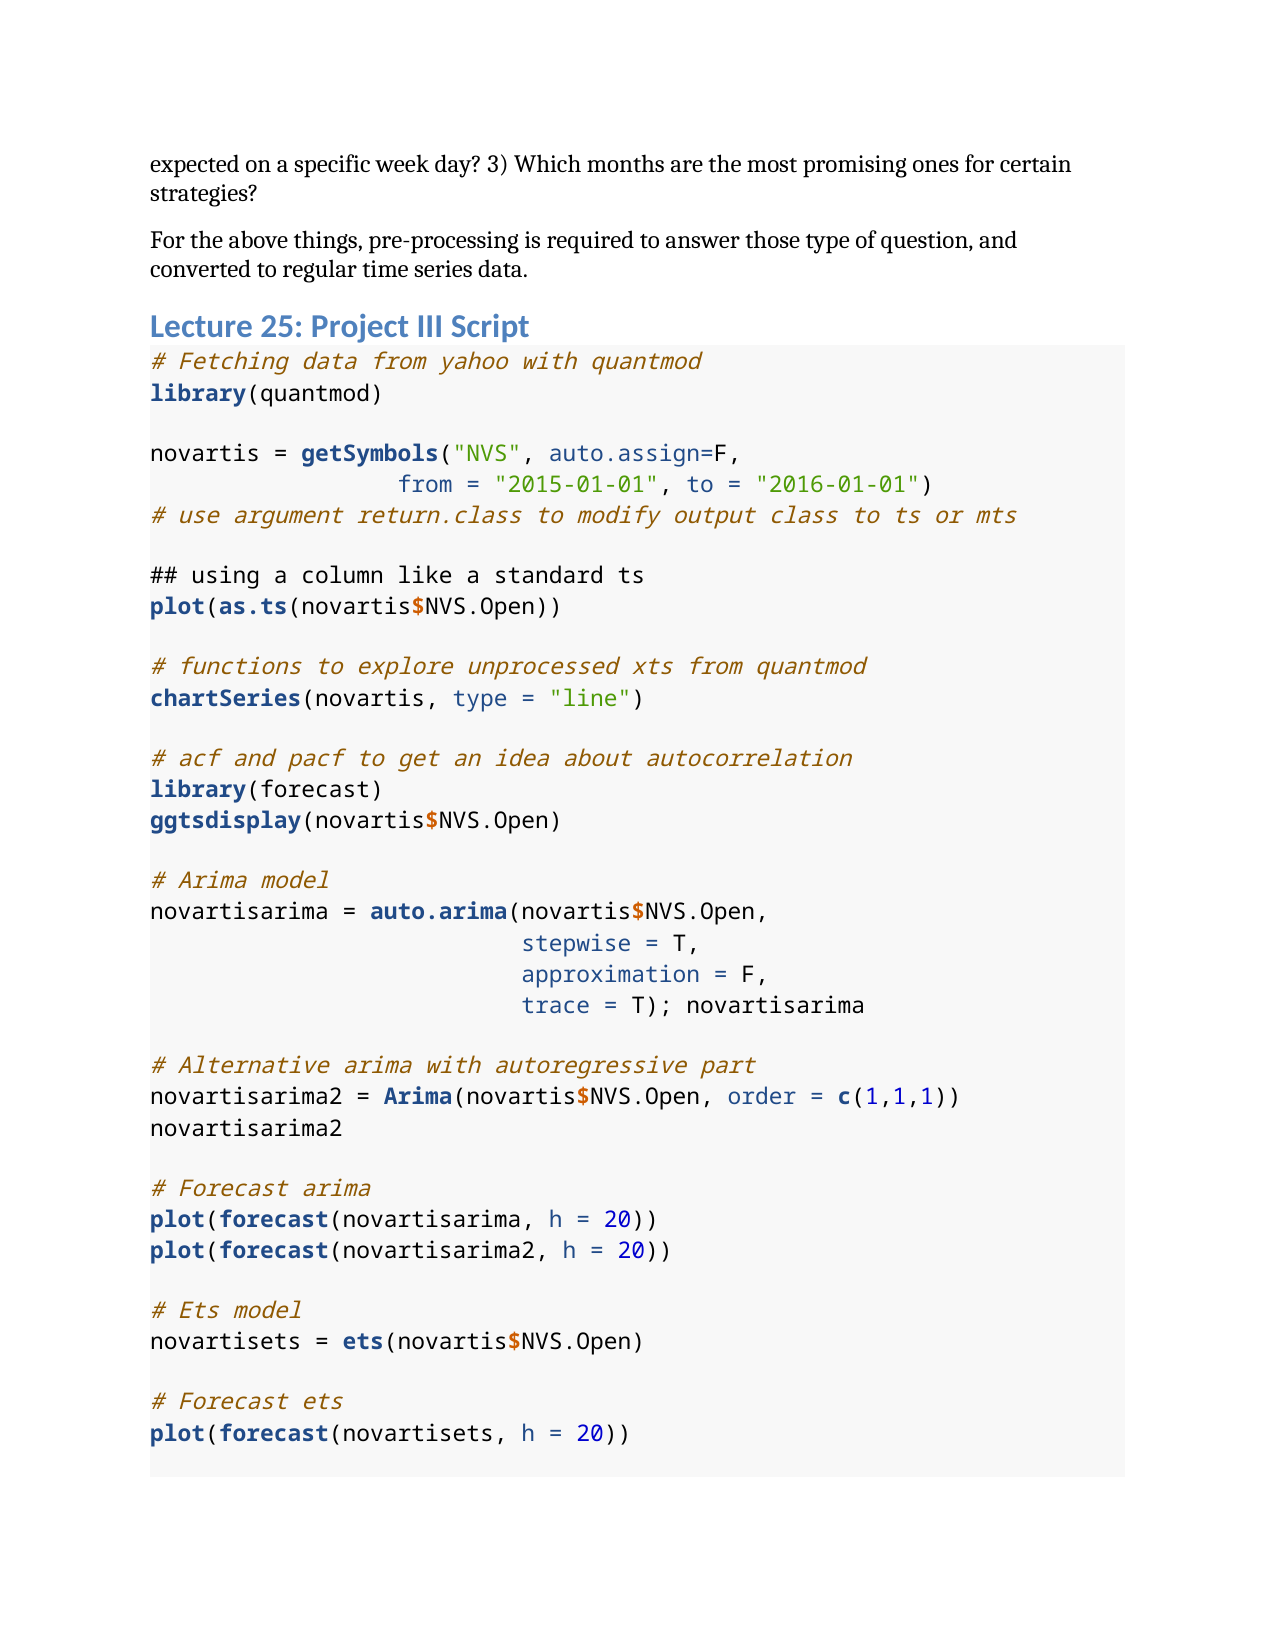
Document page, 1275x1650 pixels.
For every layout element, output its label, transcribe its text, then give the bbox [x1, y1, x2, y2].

subtitle Lecture 25: Project III Script [150, 304, 1125, 345]
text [150, 345, 1125, 1477]
text For the above things, pre-processing is required to answer those type of question, and converted to regular time series data. [150, 226, 1125, 284]
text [150, 150, 1125, 207]
